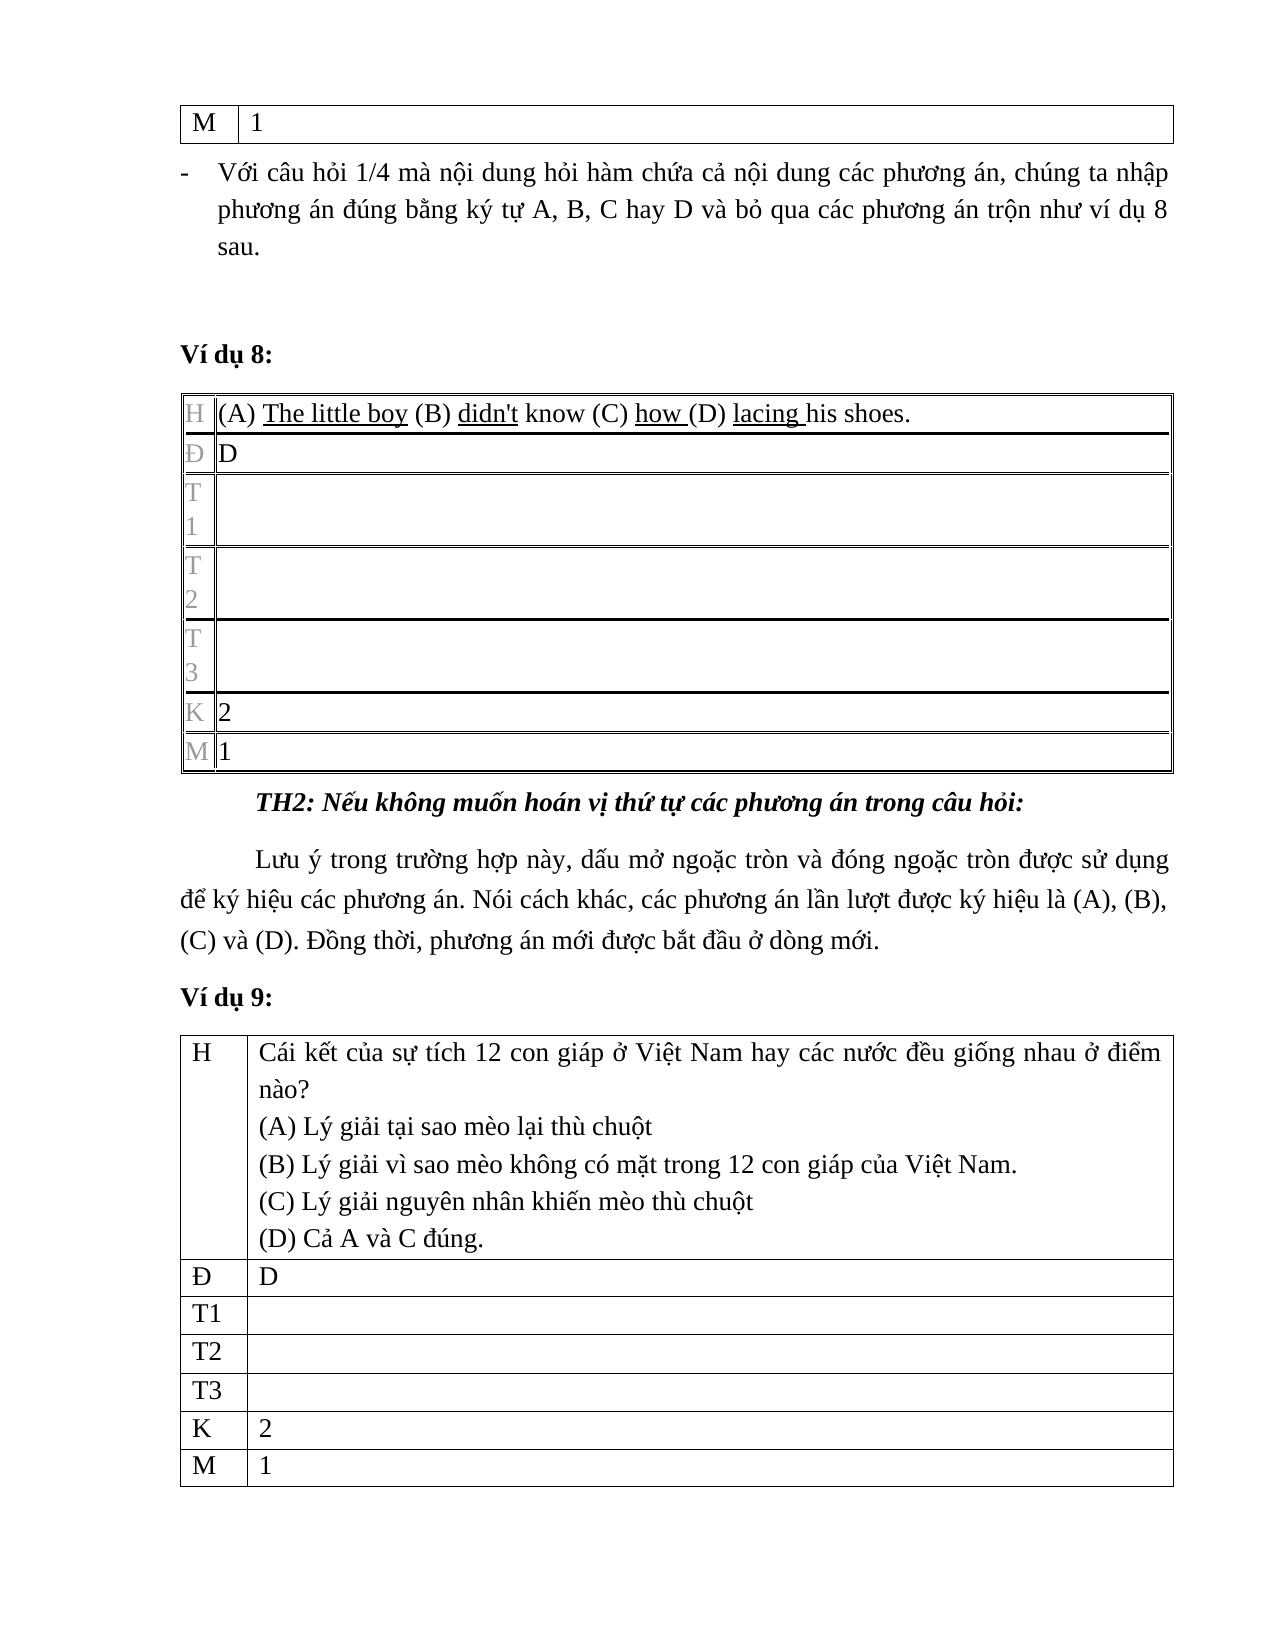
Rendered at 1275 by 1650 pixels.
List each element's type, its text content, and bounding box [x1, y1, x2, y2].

table_cell 2 [217, 691, 1171, 731]
table_header (A) The little boy (B) didn't know (C) how (D) lacing his shoes. [216, 396, 1171, 432]
table_cell [217, 618, 1172, 691]
list Với câu hỏi 1/4 mà nội dung hỏi hàm chứa cả nội dung các phương án, chúng ta nhập phương án đúng bằng ký tự A, B, C hay D và bỏ qua các phương án trộn như ví dụ 8 sau. [180, 156, 1170, 262]
table_cell K [184, 691, 214, 731]
table_cell M [181, 106, 238, 142]
table_cell T2 [181, 1335, 247, 1373]
table_header H [184, 396, 216, 432]
table_cell T3 [181, 1374, 247, 1411]
text Ví dụ 9: [180, 981, 1170, 1012]
text Lưu ý trong trường hợp này, dấu mở ngoặc tròn và đóng ngoặc tròn được sử dụng để ký hiệu các phương án. Nói cách khác, các phương án lần lượt được ký hiệu là (A), (B), (C) và (D). Đồng thời, phương án mới được bắt đầu ở dòng mới. [180, 843, 1170, 955]
table_cell [248, 1335, 1173, 1373]
table_cell [248, 1374, 1173, 1411]
table_cell 1 [248, 1450, 1173, 1486]
table_cell D [217, 432, 1171, 472]
table_cell T1 [182, 472, 216, 545]
table_header H [181, 1036, 247, 1259]
table_cell D [248, 1260, 1173, 1296]
table_cell Đ [184, 432, 214, 472]
table_cell T2 [182, 545, 216, 618]
table_cell Đ [181, 1260, 247, 1296]
table_cell T1 [181, 1297, 247, 1334]
table_cell 1 [239, 106, 1173, 142]
table_cell [216, 472, 1172, 545]
table_cell [216, 545, 1172, 618]
text TH2: Nếu không muốn hoán vị thứ tự các phương án trong câu hỏi: [180, 786, 1170, 817]
table_cell M [181, 1450, 247, 1486]
table_header Cái kết của sự tích 12 con giáp ở Việt Nam hay các nước đều giống nhau ở điểm nào? (A) Lý giải tại sao mèo lại thù chuột (B) Lý giải vì sao mèo không có mặt trong 12 con giáp của Việt Nam. (C) Lý giải nguyên nhân khiến mèo thù chuột (D) Cả A và C đúng. [248, 1036, 1173, 1259]
table_cell 1 [216, 731, 1172, 770]
table_cell [248, 1297, 1173, 1334]
table_cell T3 [182, 618, 214, 691]
table_cell M [182, 731, 216, 770]
table_cell 2 [248, 1412, 1173, 1448]
table_cell K [181, 1412, 247, 1448]
text Ví dụ 8: [180, 338, 1170, 369]
